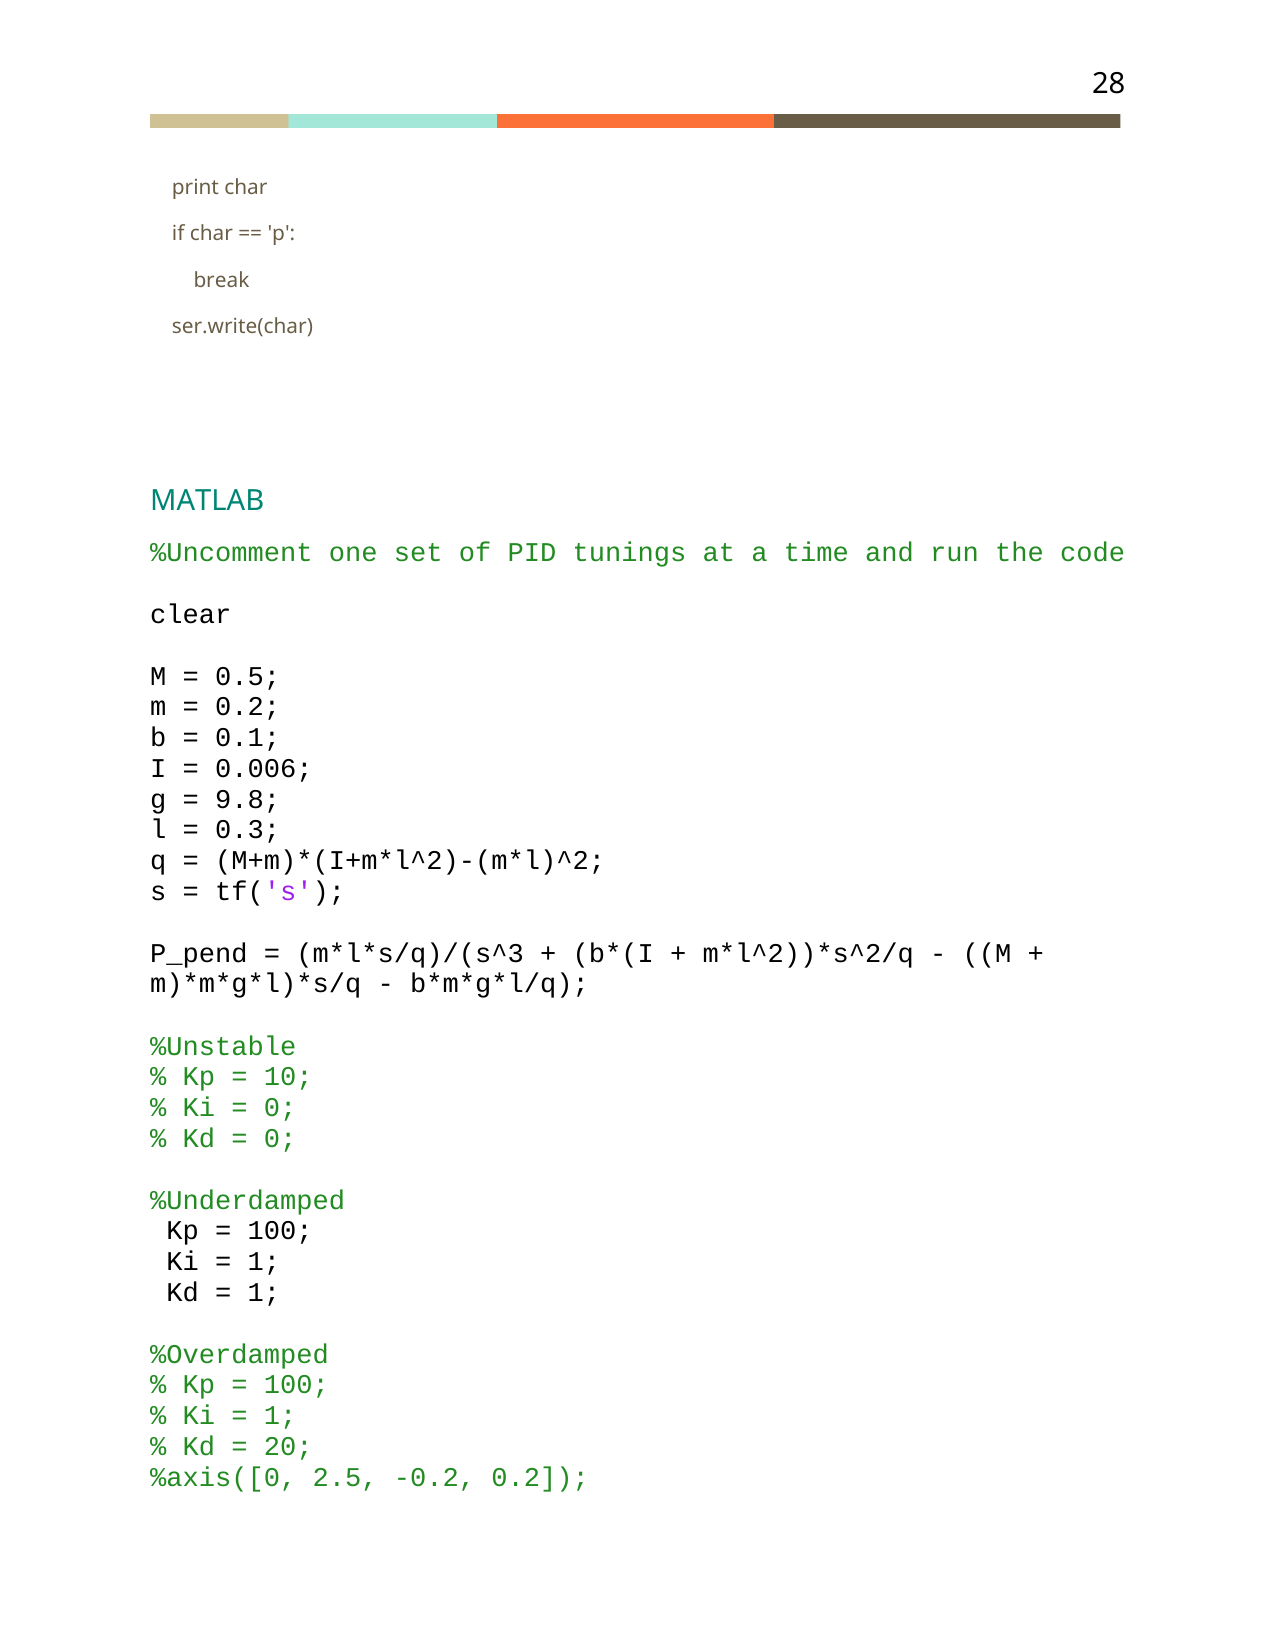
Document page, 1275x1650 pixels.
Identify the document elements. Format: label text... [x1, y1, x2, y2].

text s = tf('s'); [150, 878, 1125, 908]
text Ki = 1; [150, 1248, 1125, 1279]
text I = 0.006; [150, 755, 1125, 785]
text % Ki = 0; [150, 1094, 1125, 1124]
text %Overdamped [150, 1341, 1125, 1371]
text m = 0.2; [150, 693, 1125, 724]
text % Kd = 20; [150, 1433, 1125, 1463]
text % Ki = 1; [150, 1402, 1125, 1433]
text g = 9.8; [150, 785, 1125, 816]
text clear [150, 601, 1125, 631]
picture [150, 114, 1121, 128]
text % Kp = 10; [150, 1063, 1125, 1094]
text print char [150, 172, 1125, 200]
text l = 0.3; [150, 816, 1125, 847]
text % Kd = 0; [150, 1124, 1125, 1155]
text M = 0.5; [150, 662, 1125, 693]
text %Underdamped [150, 1186, 1125, 1217]
text %Uncomment one set of PID tunings at a time and run the code [150, 538, 1125, 569]
text %Unstable [150, 1032, 1125, 1063]
text %axis([0, 2.5, -0.2, 0.2]); [150, 1463, 1125, 1494]
text Kp = 100; [150, 1217, 1125, 1248]
text break [150, 265, 1125, 293]
text ser.write(char) [150, 312, 1125, 340]
text q = (M+m)*(I+m*l^2)-(m*l)^2; [150, 847, 1125, 878]
text % Kp = 100; [150, 1371, 1125, 1402]
subtitle MATLAB [150, 479, 1125, 519]
text Kd = 1; [150, 1279, 1125, 1309]
text if char == 'p': [150, 218, 1125, 247]
text b = 0.1; [150, 724, 1125, 755]
text P_pend = (m*l*s/q)/(s^3 + (b*(I + m*l^2))*s^2/q - ((M + m)*m*g*l)*s/q - b*m*g*l/q); [150, 939, 1125, 1001]
